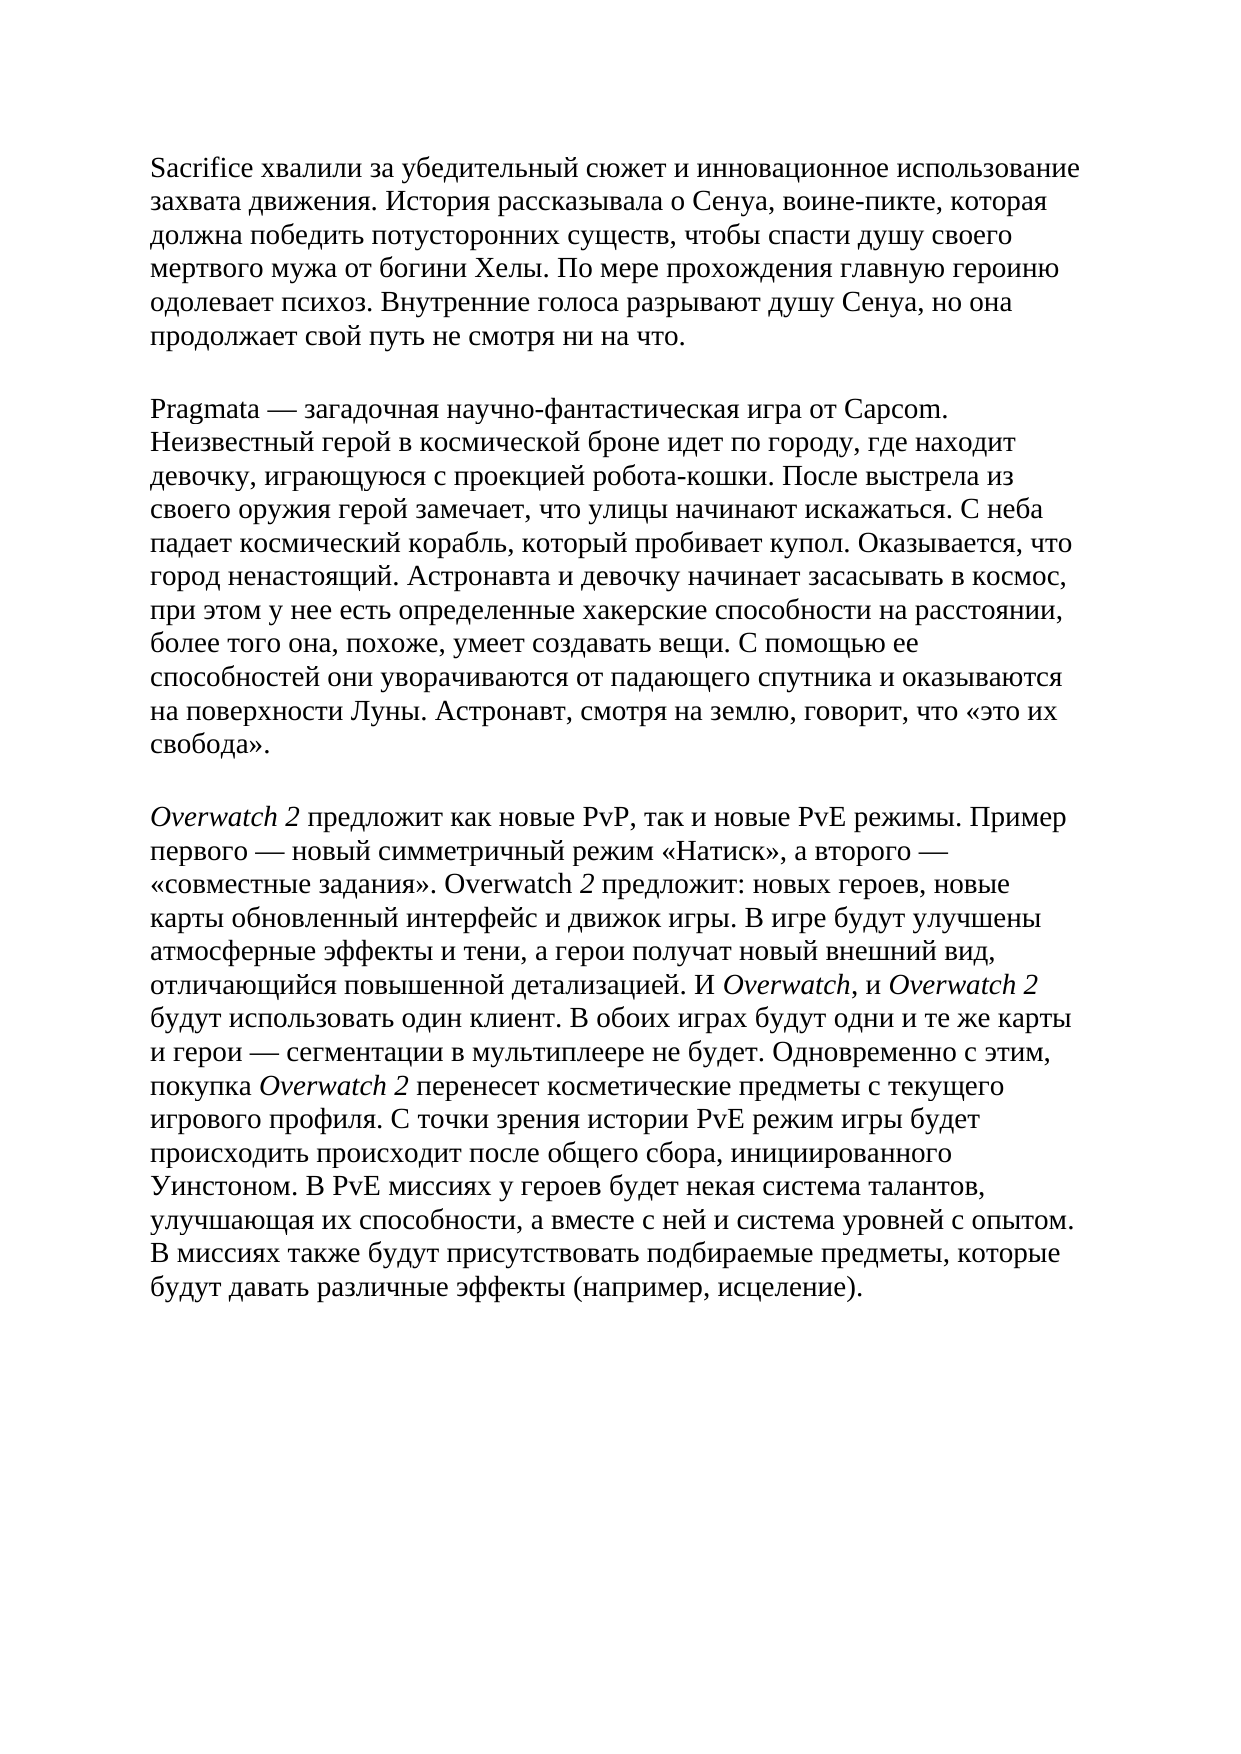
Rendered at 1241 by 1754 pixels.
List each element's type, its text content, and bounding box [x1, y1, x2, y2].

text Overwatch 2 предложит как новые PvP, так и новые PvE режимы. Пример первого — новый симметричный режим «Натиск», а второго — «совместные задания». Overwatch 2 предложит: новых героев, новые карты обновленный интерфейс и движок игры. В игре будут улучшены атмосферные эффекты и тени, а герои получат новый внешний вид, отличающийся повышенной детализацией. И Overwatch, и Overwatch 2 будут использовать один клиент. В обоих играх будут одни и те же карты и герои — сегментации в мультиплеере не будет. Одновременно с этим, покупка Overwatch 2 перенесет косметические предметы с текущего игрового профиля. С точки зрения истории PvE режим игры будет происходить происходит после общего сбора, инициированного Уинстоном. В PvE миссиях у героев будет некая система талантов, улучшающая их способности, а вместе с ней и система уровней с опытом. В миссиях также будут присутствовать подбираемые предметы, которые будут давать различные эффекты (например, исцеление). [150, 799, 1090, 1302]
text Pragmata — загадочная научно-фантастическая игра от Capcom. Неизвестный герой в космической броне идет по городу, где находит девочку, играющуюся с проекцией робота-кошки. После выстрела из своего оружия герой замечает, что улицы начинают искажаться. С неба падает космический корабль, который пробивает купол. Оказывается, что город ненастоящий. Астронавта и девочку начинает засасывать в космос, при этом у нее есть определенные хакерские способности на расстоянии, более того она, похоже, умеет создавать вещи. С помощью ее способностей они уворачиваются от падающего спутника и оказываются на поверхности Луны. Астронавт, смотря на землю, говорит, что «это их свобода». [150, 391, 1090, 760]
